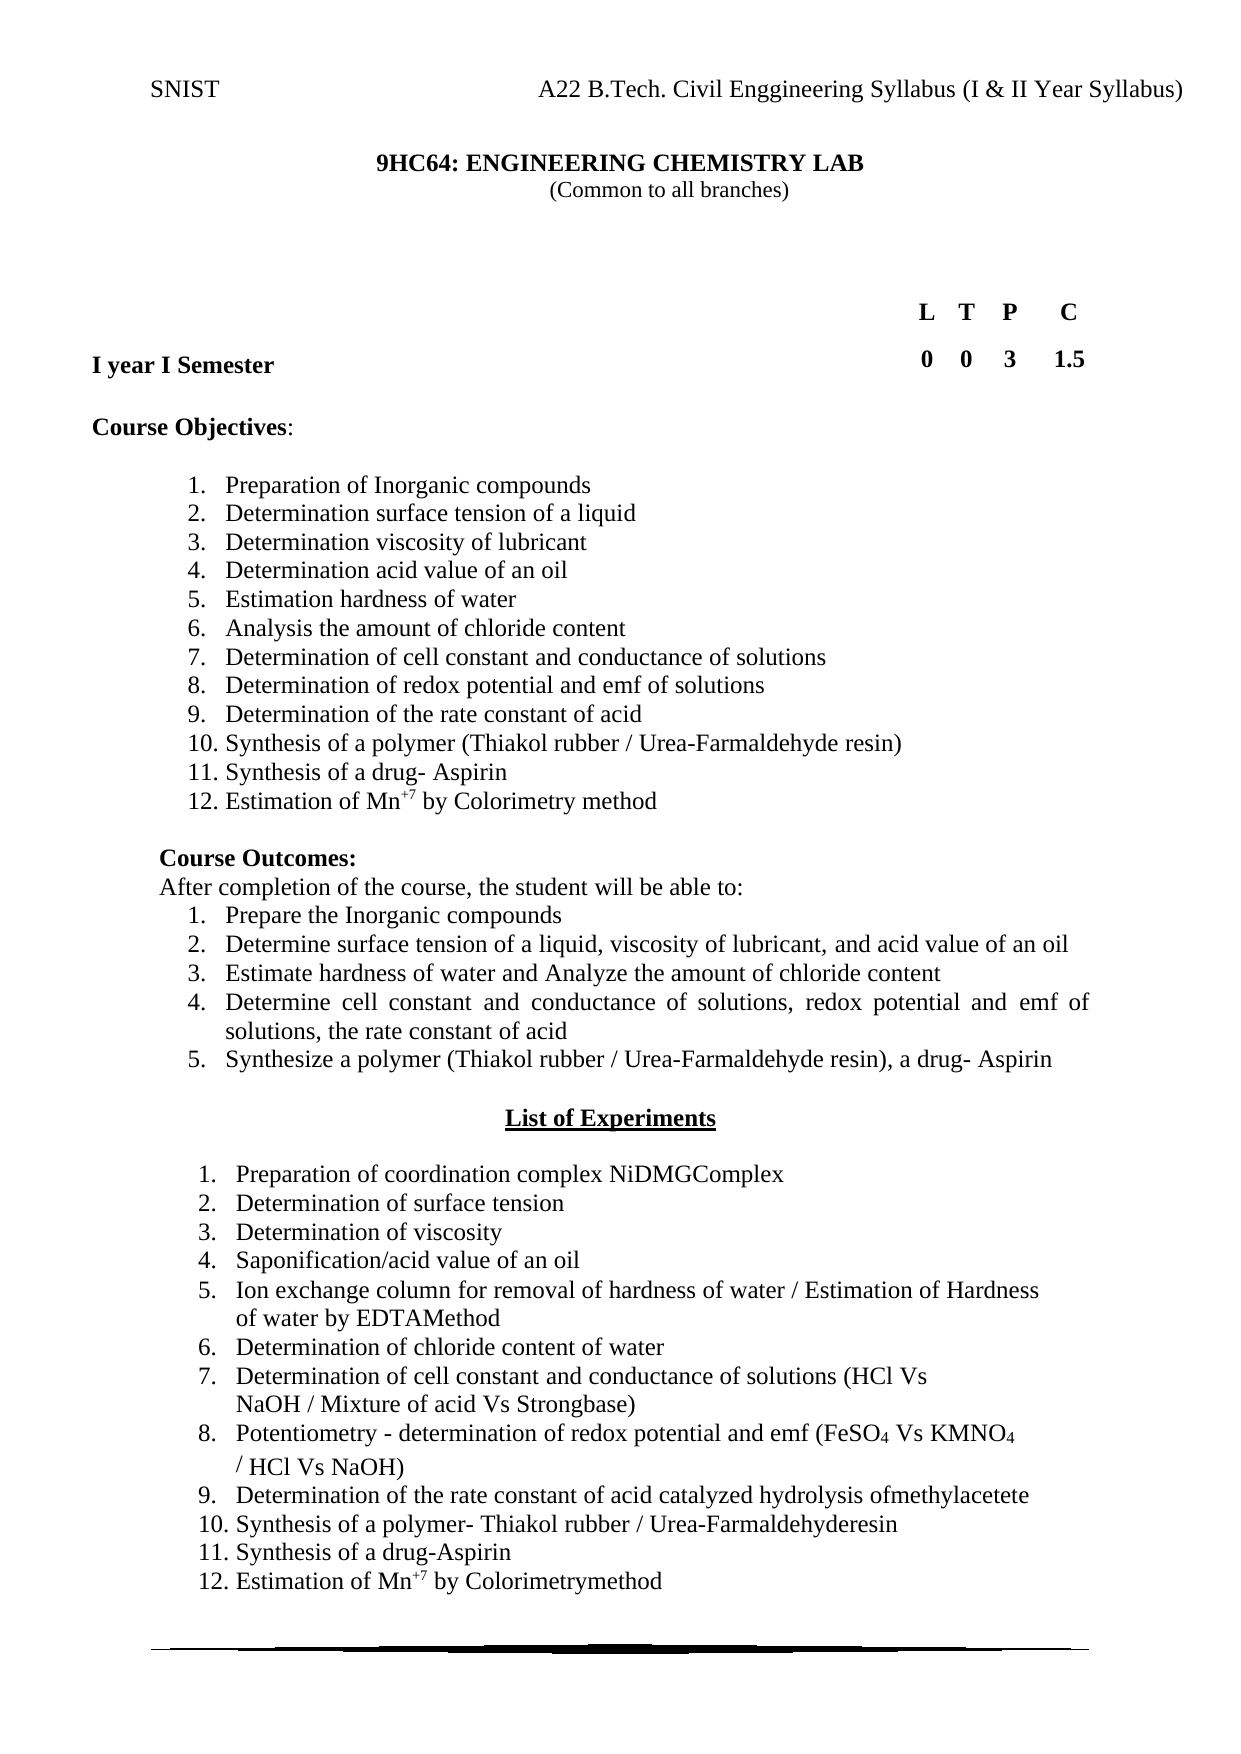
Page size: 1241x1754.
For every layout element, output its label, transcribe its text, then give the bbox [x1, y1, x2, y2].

list Prepare the Inorganic compounds [187, 901, 1157, 930]
list Determine surface tension of a liquid, viscosity of lubricant, and acid value of an oil [187, 930, 1157, 958]
list Synthesis of a polymer (Thiakol rubber / Urea-Farmaldehyde resin) [187, 728, 1157, 757]
text After completion of the course, the student will be able to: [159, 872, 1157, 901]
subtitle Course Outcomes: [159, 844, 1157, 872]
text List of Experiments [246, 1103, 974, 1132]
list Determination of viscosity [198, 1217, 1157, 1246]
list Determination of the rate constant of acid [187, 700, 1157, 728]
list Ion exchange column for removal of hardness of water / Estimation of Hardness of water by EDTAMethod [198, 1275, 1064, 1332]
list Determination of the rate constant of acid catalyzed hydrolysis ofmethylacetete [198, 1480, 1157, 1509]
list Determine cell constant and conductance of solutions, redox potential and emf of solutions, the rate constant of acid [187, 987, 1091, 1045]
subtitle I year I Semester Course Objectives: [92, 350, 352, 441]
list Preparation of Inorganic compounds [187, 474, 1157, 498]
list Determination viscosity of lubricant [187, 527, 1157, 556]
list Determination of chloride content of water [198, 1332, 1157, 1361]
list Estimate hardness of water and Analyze the amount of chloride content [187, 959, 1157, 987]
list Determination of surface tension [198, 1188, 1157, 1217]
list Determination surface tension of a liquid [187, 498, 1157, 527]
list Synthesize a polymer (Thiakol rubber / Urea-Farmaldehyde resin), a drug- Aspirin [187, 1045, 1157, 1073]
list Preparation of coordination complex NiDMGComplex [198, 1160, 1157, 1188]
list Estimation of Mn+7 by Colorimetry method [187, 786, 1157, 815]
list Determination of cell constant and conductance of solutions (HCl Vs NaOH / Mixture of acid Vs Strongbase) [198, 1361, 1010, 1418]
list Potentiometry - determination of redox potential and emf (FeSO4 Vs KMNO4 / HCl Vs NaOH) [198, 1418, 1026, 1480]
list Determination acid value of an oil [187, 556, 1157, 584]
subtitle 9HC64: ENGINEERING CHEMISTRY LAB [265, 148, 974, 177]
list Synthesis of a drug-Aspirin [198, 1538, 1157, 1566]
text (Common to all branches) [266, 177, 1072, 203]
list Determination of redox potential and emf of solutions [187, 671, 1157, 700]
list Synthesis of a drug- Aspirin [187, 757, 1157, 786]
list Estimation hardness of water [187, 584, 1157, 613]
list Determination of cell constant and conductance of solutions [187, 642, 1157, 671]
list Analysis the amount of chloride content [187, 613, 1157, 642]
list Saponification/acid value of an oil [198, 1246, 1157, 1274]
list Synthesis of a polymer- Thiakol rubber / Urea-Farmaldehyderesin [198, 1509, 1157, 1538]
list Estimation of Mn+7 by Colorimetrymethod [198, 1566, 1157, 1595]
